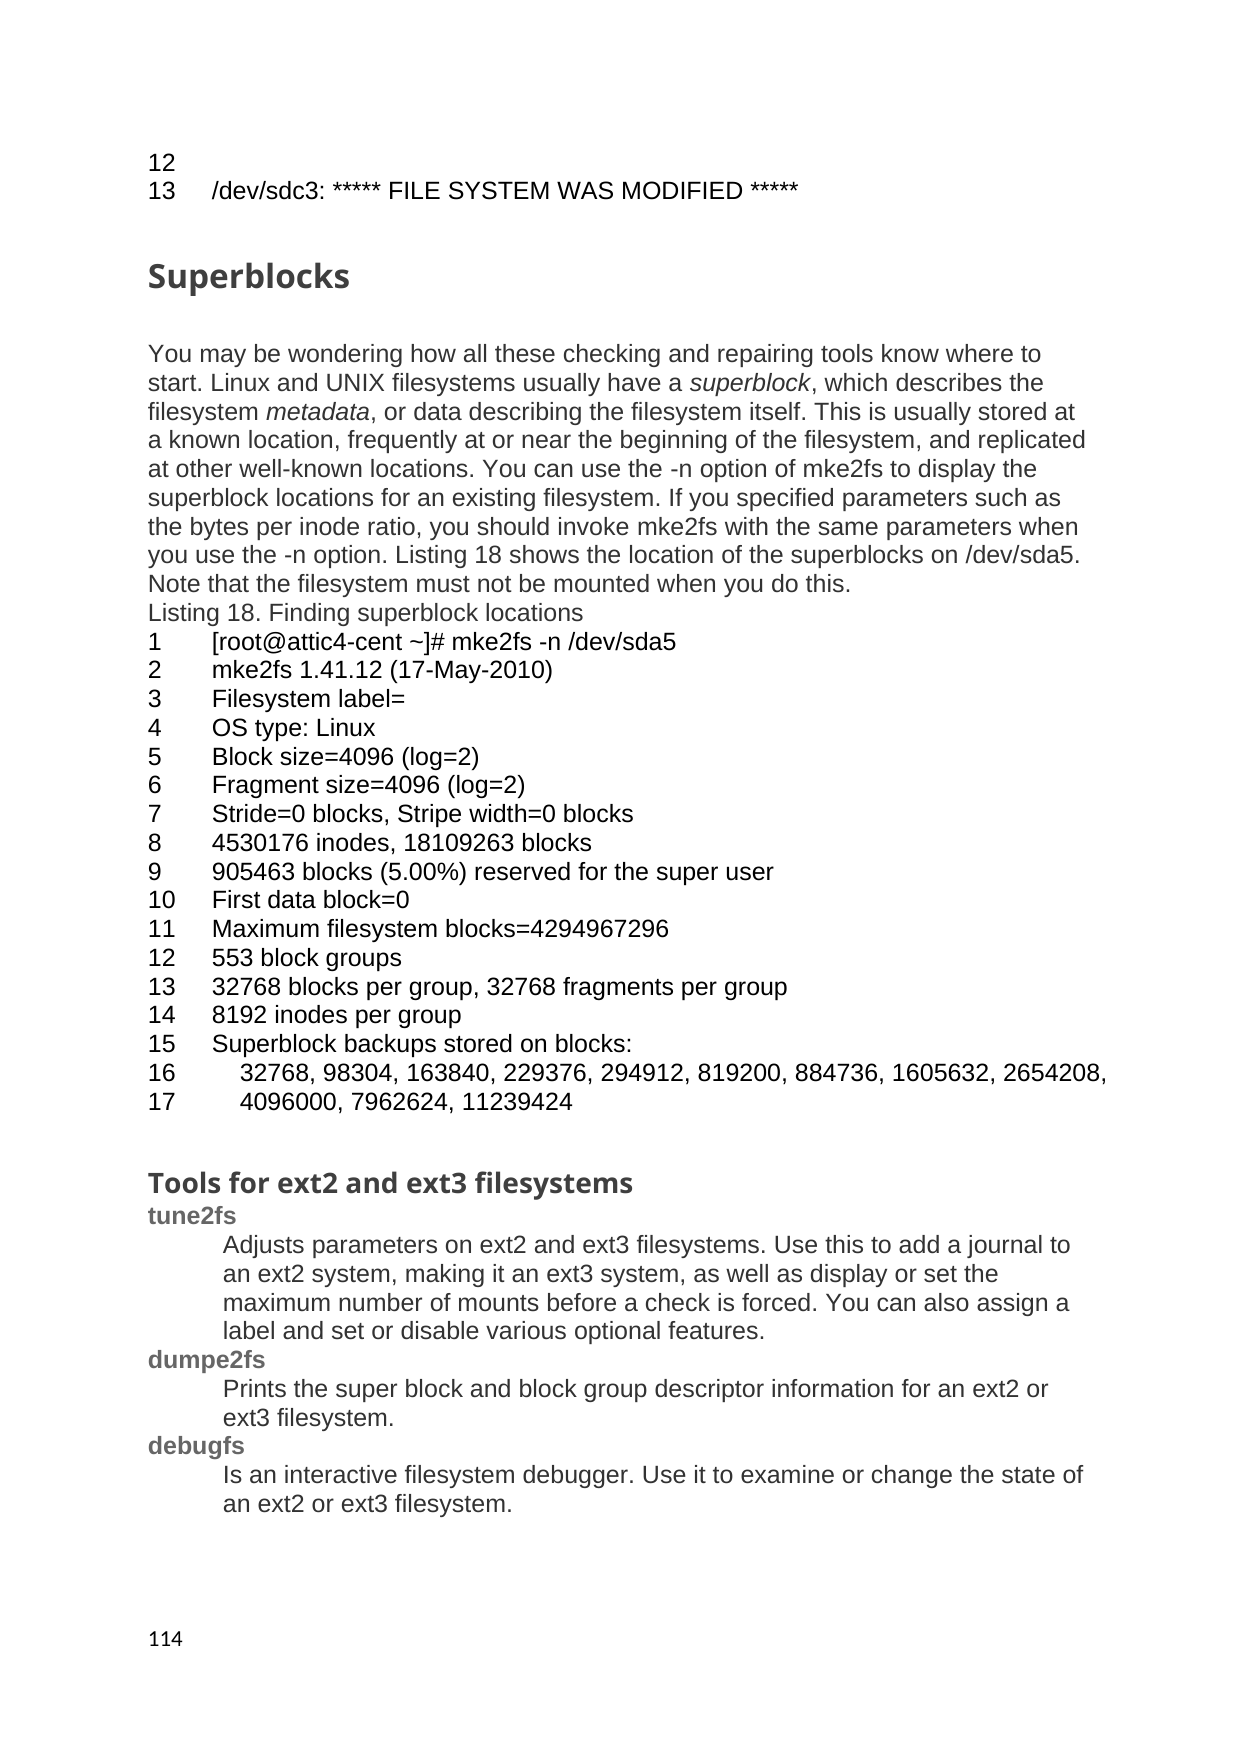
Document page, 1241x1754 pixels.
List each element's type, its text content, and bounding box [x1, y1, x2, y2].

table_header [212, 148, 1240, 205]
text tune2fs [148, 1201, 1093, 1230]
text You may be wondering how all these checking and repairing tools know where to start. Linux and UNIX filesystems usually have a superblock, which describes the filesystem metadata, or data describing the filesystem itself. This is usually stored at a known location, frequently at or near the beginning of the filesystem, and replicated at other well-known locations. You can use the -n option of mke2fs to display the superblock locations for an existing filesystem. If you specified parameters such as the bytes per inode ratio, you should invoke mke2fs with the same parameters when you use the -n option. Listing 18 shows the location of the superblocks on /dev/sda5. Note that the filesystem must not be mounted when you do this. [148, 339, 1093, 598]
text Superblocks [148, 253, 1093, 298]
text Listing 18. Finding superblock locations [148, 598, 1093, 626]
text Tools for ext2 and ext3 filesystems [148, 1163, 1093, 1201]
text debugfs [148, 1431, 1093, 1460]
text Adjusts parameters on ext2 and ext3 filesystems. Use this to add a journal to an ext2 system, making it an ext3 system, as well as display or set the maximum number of mounts before a check is forced. You can also assign a label and set or disable various optional features. [223, 1230, 1093, 1345]
text Is an interactive filesystem debugger. Use it to examine or change the state of an ext2 or ext3 filesystem. [223, 1460, 1093, 1517]
table_header 1 2 3 4 5 6 7 8 9 10 11 12 13 14 15 16 17 [148, 626, 212, 1115]
text Prints the super block and block group descriptor information for an ext2 or ext3 filesystem. [223, 1374, 1093, 1431]
table_header [root@attic4-cent ~]# mke2fs -n /dev/sda5 mke2fs 1.41.12 (17-May-2010) Filesystem label= OS type: Linux Block size=4096 (log=2) Fragment size=4096 (log=2) Stride=0 blocks, Stripe width=0 blocks 4530176 inodes, 18109263 blocks 905463 blocks (5.00%) reserved for the super user First data block=0 Maximum filesystem blocks=4294967296 553 block groups 32768 blocks per group, 32768 fragments per group 8192 inodes per group Superblock backups stored on blocks: 32768, 98304, 163840, 229376, 294912, 819200, 884736, 1605632, 2654208, 4096000, 7962624, 11239424 [212, 626, 1240, 1115]
text dumpe2fs [148, 1345, 1093, 1374]
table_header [148, 148, 212, 205]
